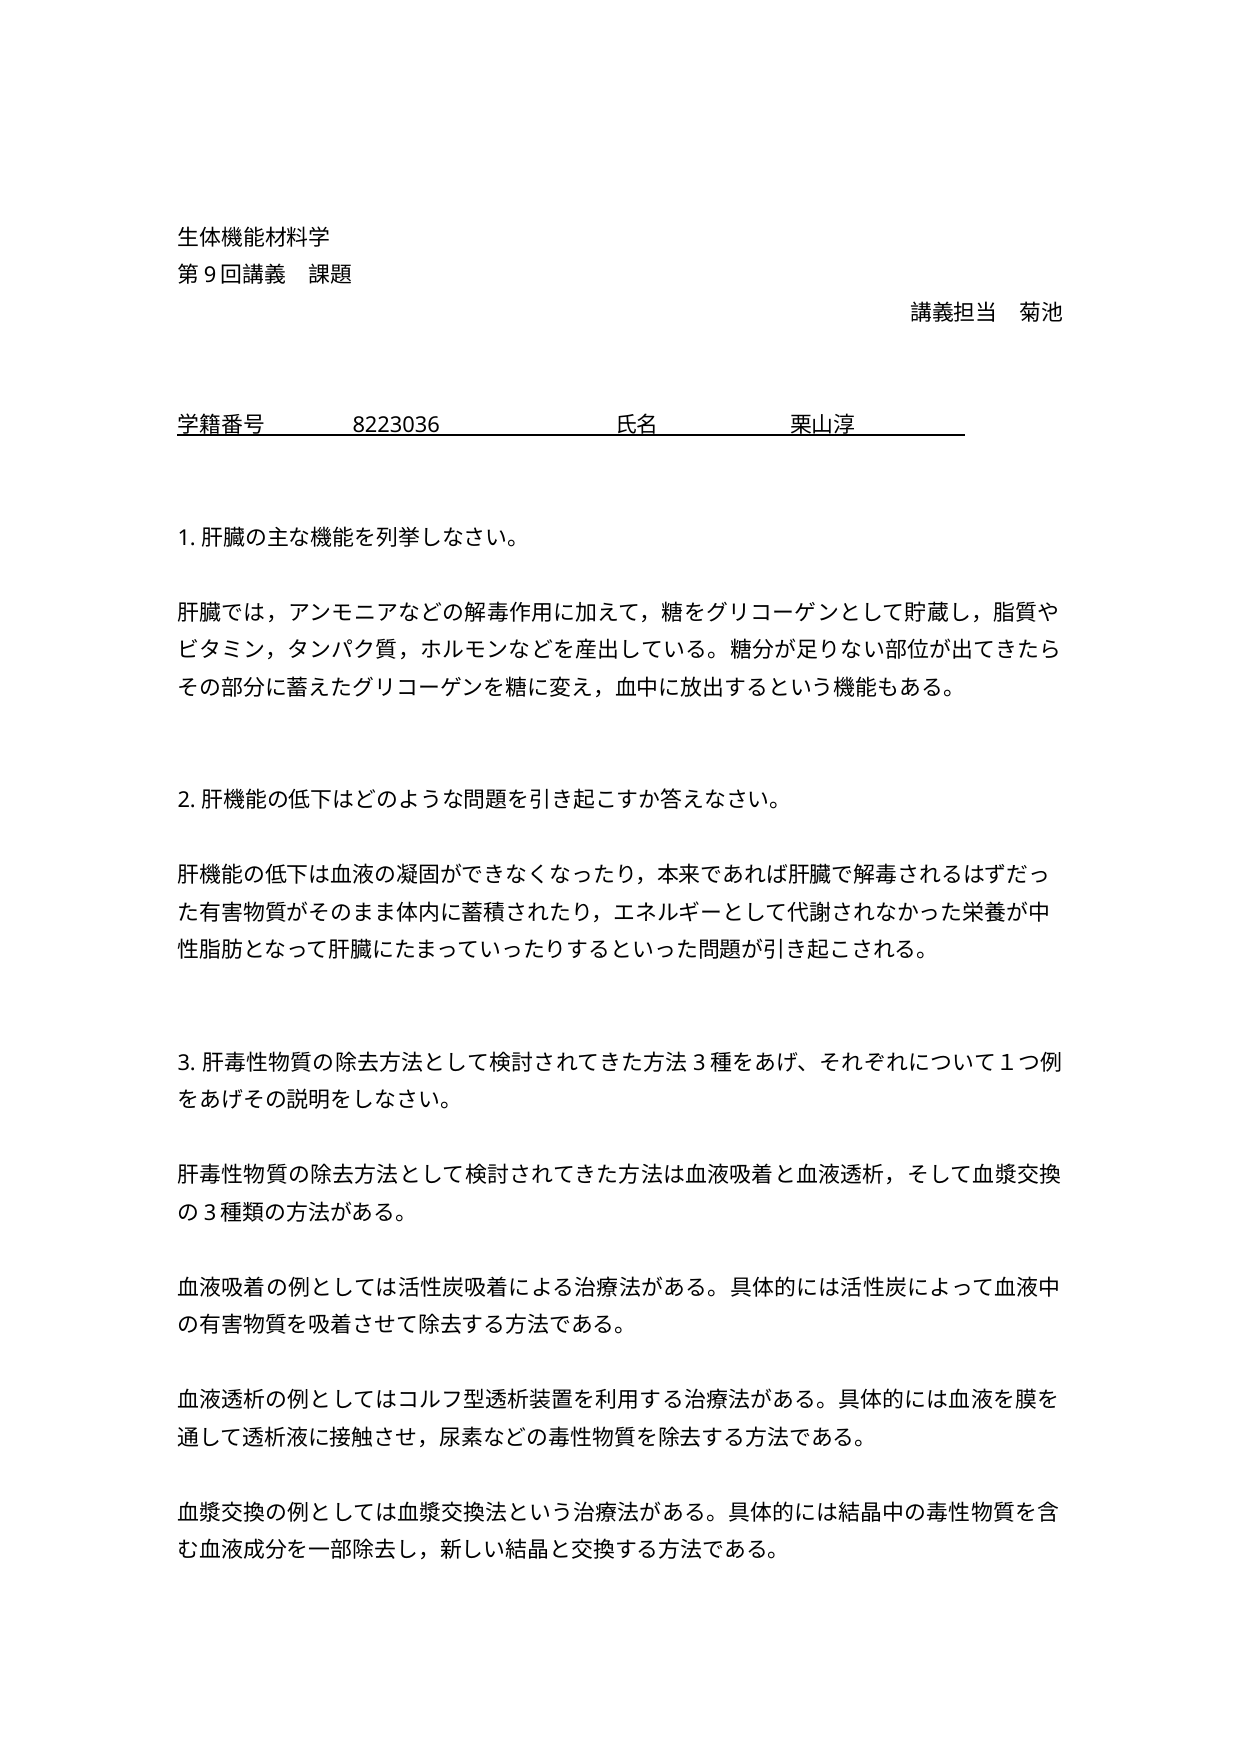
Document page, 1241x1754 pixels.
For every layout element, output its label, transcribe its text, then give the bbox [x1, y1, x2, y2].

text 血漿交換の例としては血漿交換法という治療法がある。具体的には結晶中の毒性物質を含む血液成分を一部除去し，新しい結晶と交換する方法である。 [177, 1492, 1063, 1567]
text 肝機能の低下は血液の凝固ができなくなったり，本来であれば肝臓で解毒されるはずだった有害物質がそのまま体内に蓄積されたり，エネルギーとして代謝されなかった栄養が中性脂肪となって肝臓にたまっていったりするといった問題が引き起こされる。 [177, 854, 1063, 967]
text 血液透析の例としてはコルフ型透析装置を利用する治療法がある。具体的には血液を膜を通して透析液に接触させ，尿素などの毒性物質を除去する方法である。 [177, 1379, 1063, 1454]
text 血液吸着の例としては活性炭吸着による治療法がある。具体的には活性炭によって血液中の有害物質を吸着させて除去する方法である。 [177, 1267, 1063, 1342]
text 肝臓では，アンモニアなどの解毒作用に加えて，糖をグリコーゲンとして貯蔵し，脂質やビタミン，タンパク質，ホルモンなどを産出している。糖分が足りない部位が出てきたらその部分に蓄えたグリコーゲンを糖に変え，血中に放出するという機能もある。 [177, 592, 1063, 704]
text 2. 肝機能の低下はどのような問題を引き起こすか答えなさい。 [177, 779, 1063, 817]
text 講義担当 菊池 [177, 292, 1063, 329]
text 生体機能材料学 [177, 217, 1063, 254]
text 1. 肝臓の主な機能を列挙しなさい。 [177, 517, 1063, 554]
text 学籍番号 8223036 氏名 栗山淳 [177, 404, 1063, 442]
text 肝毒性物質の除去方法として検討されてきた方法は血液吸着と血液透析，そして血漿交換の3種類の方法がある。 [177, 1154, 1063, 1229]
text 第9回講義 課題 [177, 254, 1063, 292]
text 3. 肝毒性物質の除去方法として検討されてきた方法3種をあげ、それぞれについて１つ例をあげその説明をしなさい。 [177, 1042, 1063, 1117]
